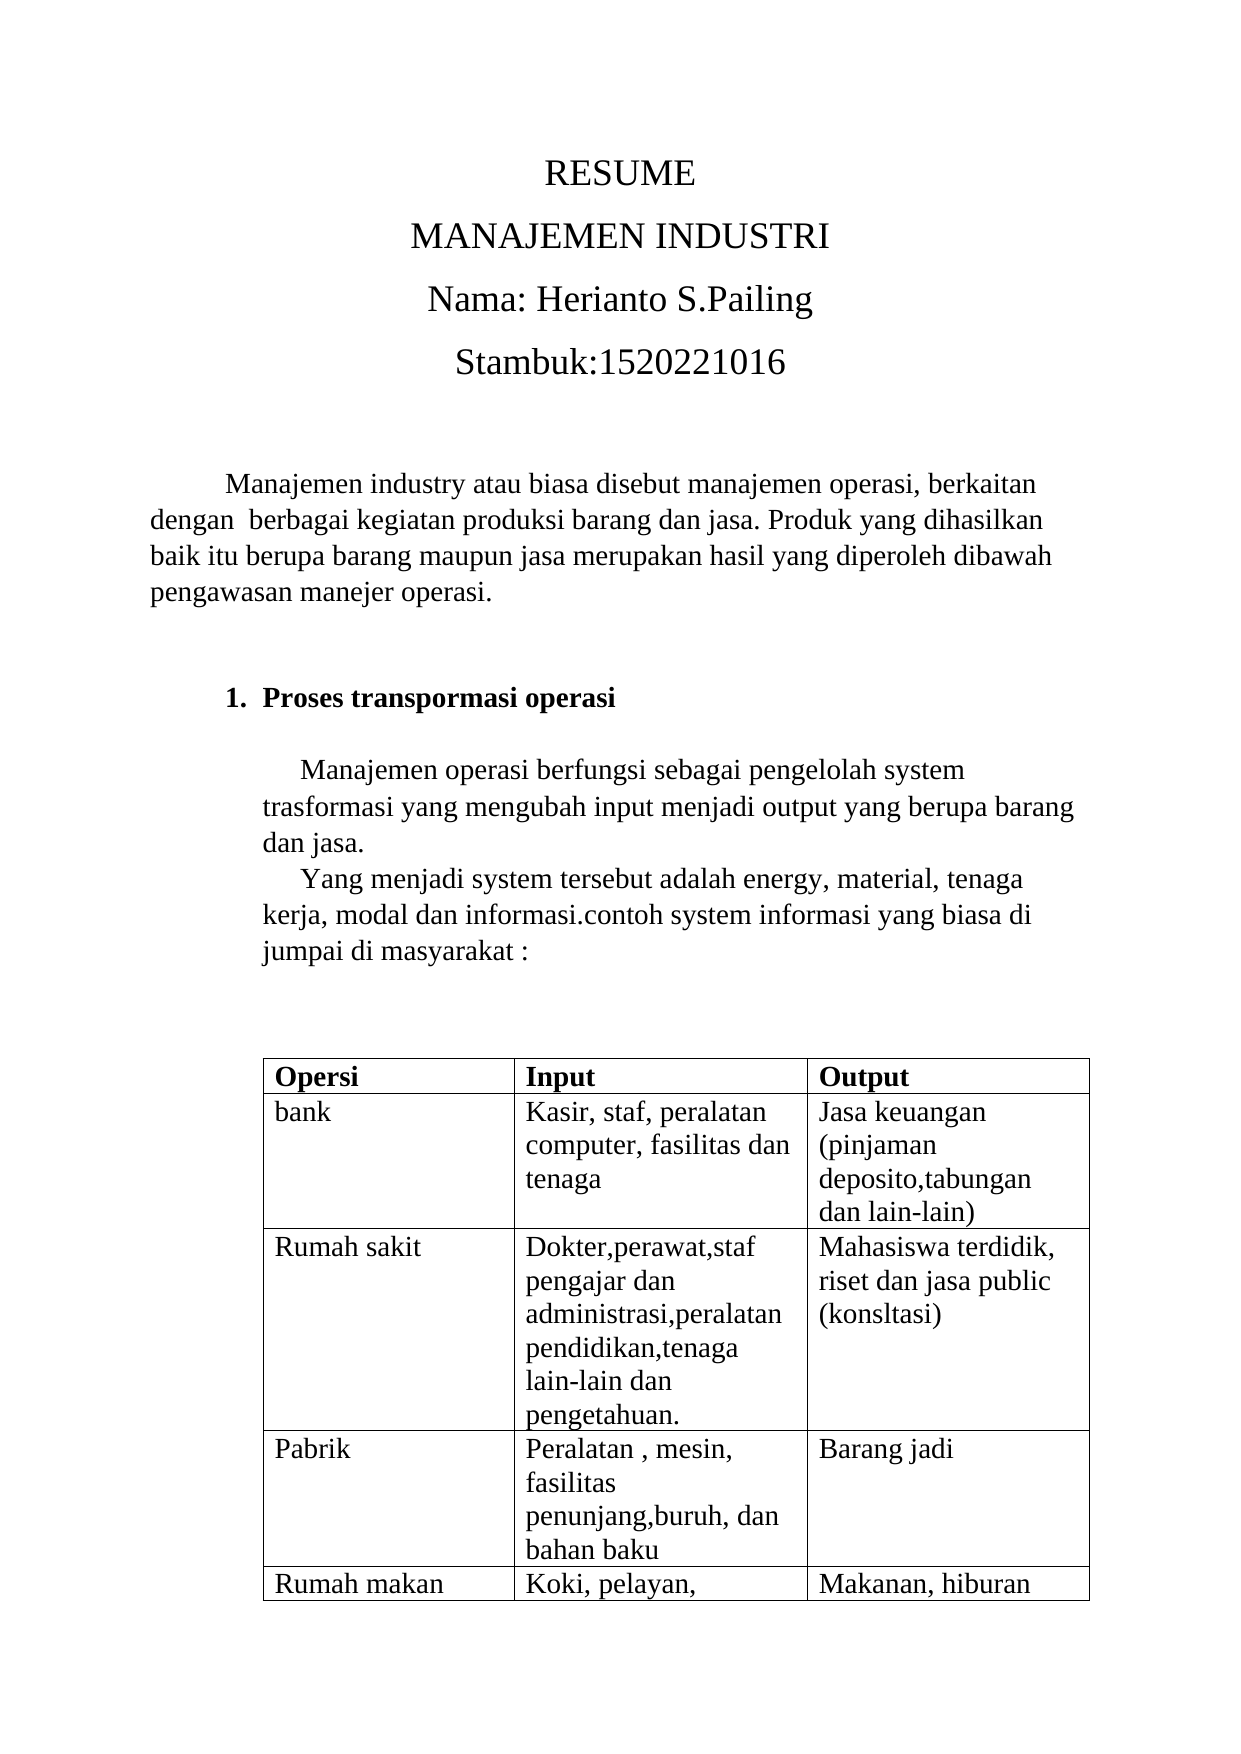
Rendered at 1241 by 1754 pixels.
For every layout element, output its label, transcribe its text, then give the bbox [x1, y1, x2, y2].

text Nama: Herianto S.Pailing [150, 276, 1090, 319]
table_cell Barang jadi [808, 1431, 1089, 1566]
text Stambuk:1520221016 [150, 340, 1090, 383]
text RESUME [150, 150, 1090, 193]
table_cell Rumah sakit [264, 1229, 514, 1430]
table_cell Jasa keuangan (pinjaman deposito,tabungan dan lain-lain) [808, 1094, 1089, 1228]
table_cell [808, 1567, 1089, 1600]
table_header Opersi [264, 1059, 514, 1093]
table_cell Pabrik [264, 1431, 514, 1566]
table_header Input [515, 1059, 807, 1093]
table_cell Mahasiswa terdidik, riset dan jasa public (konsltasi) [808, 1229, 1089, 1430]
table_cell Dokter,perawat,staf pengajar dan administrasi,peralatan pendidikan,tenaga lain-lain dan pengetahuan. [515, 1229, 807, 1430]
table_cell Peralatan , mesin, fasilitas penunjang,buruh, dan bahan baku [515, 1431, 807, 1566]
table_cell bank [264, 1094, 514, 1228]
table_header Output [808, 1059, 1089, 1093]
table_cell Rumah makan [264, 1567, 514, 1600]
text MANAJEMEN INDUSTRI [150, 213, 1090, 256]
list Manajemen operasi berfungsi sebagai pengelolah system trasformasi yang mengubah input menjadi output yang berupa barang dan jasa. [262, 752, 1090, 858]
text Manajemen industry atau biasa disebut manajemen operasi, berkaitan dengan berbagai kegiatan produksi barang dan jasa. Produk yang dihasilkan baik itu berupa barang maupun jasa merupakan hasil yang diperoleh dibawah pengawasan manejer operasi. [150, 466, 1090, 608]
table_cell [515, 1567, 807, 1600]
table_cell Kasir, staf, peralatan computer, fasilitas dan tenaga [515, 1094, 807, 1228]
list Proses transpormasi operasi [225, 680, 1090, 714]
list Yang menjadi system tersebut adalah energy, material, tenaga kerja, modal dan informasi.contoh system informasi yang biasa di jumpai di masyarakat : [262, 861, 1090, 967]
